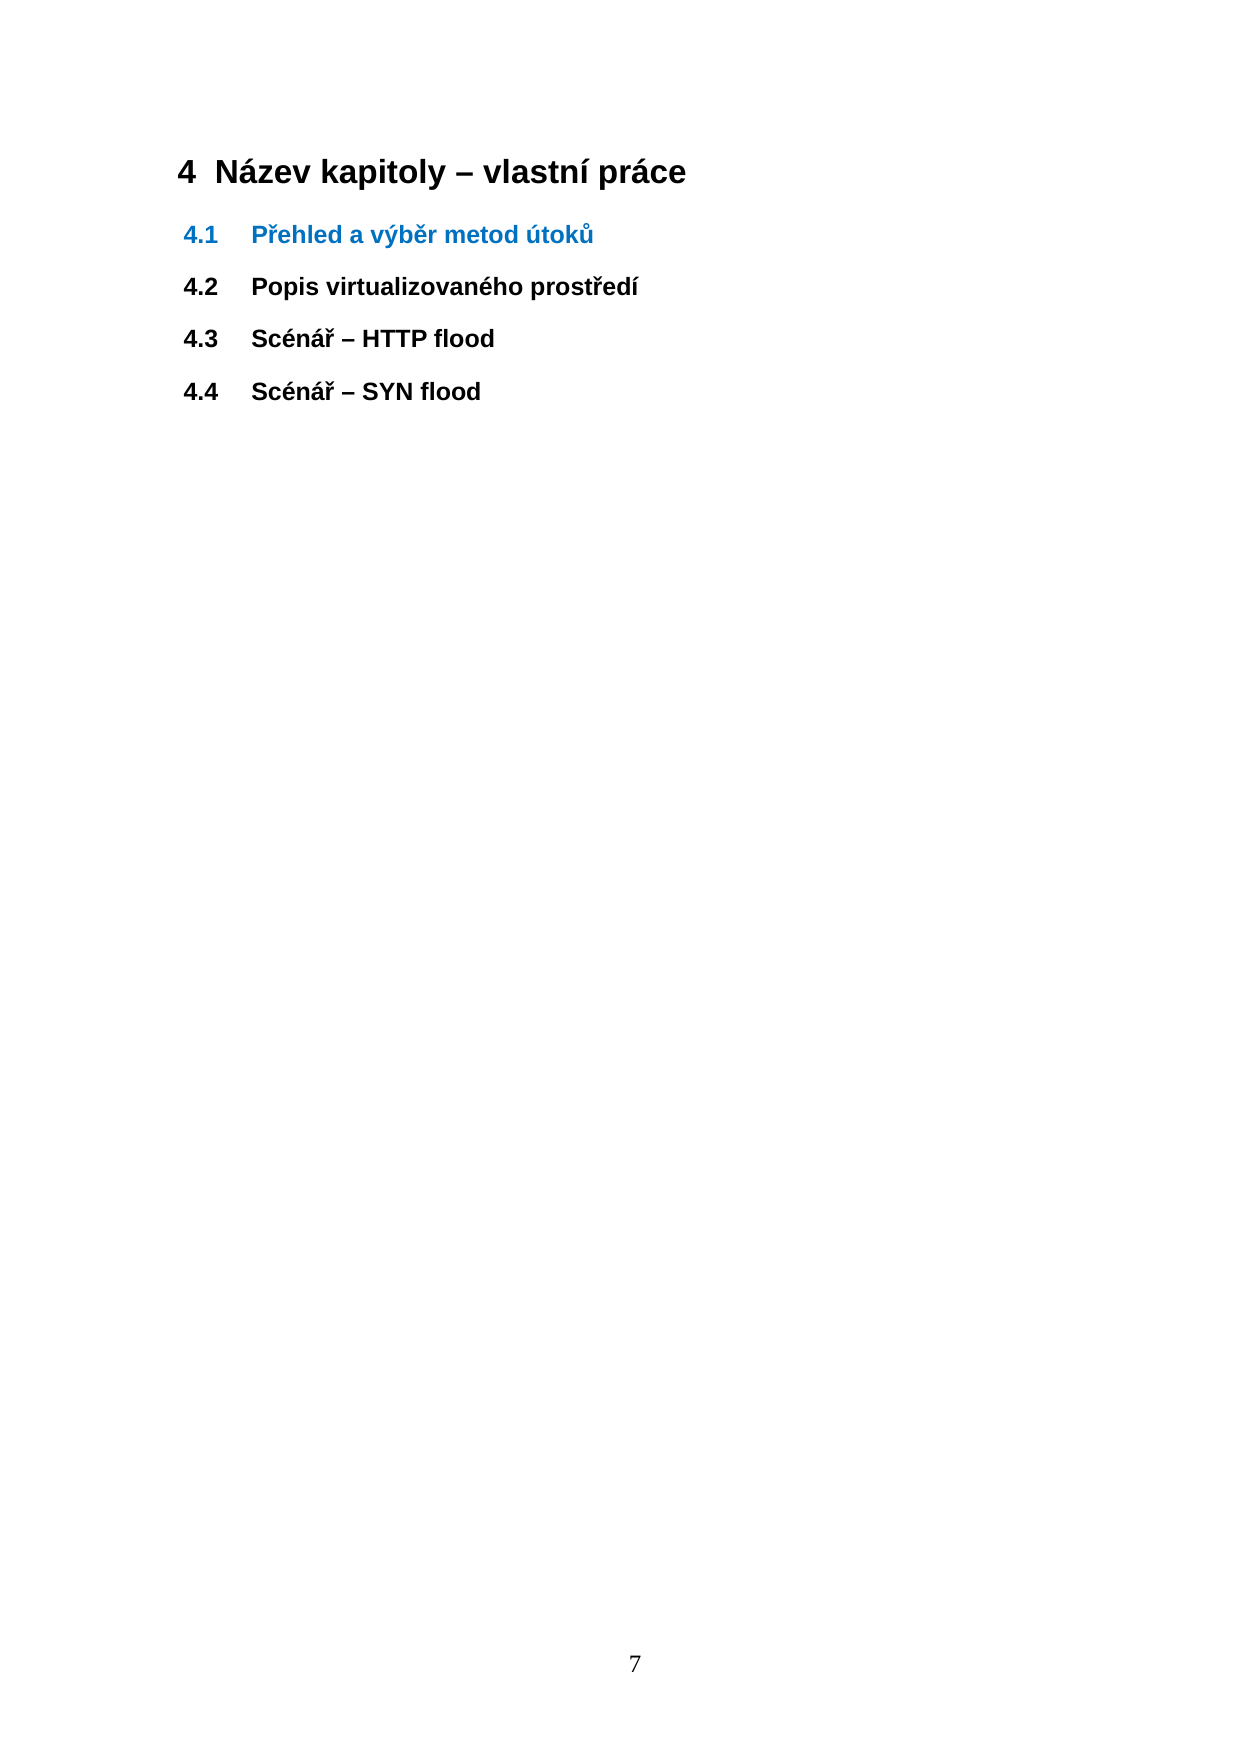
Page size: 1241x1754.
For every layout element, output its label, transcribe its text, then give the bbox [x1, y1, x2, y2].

subtitle Scénář – SYN flood [183, 376, 1093, 405]
subtitle Název kapitoly – vlastní práce [177, 152, 1093, 191]
subtitle Scénář – HTTP flood [183, 324, 1093, 353]
subtitle Přehled a výběr metod útoků [183, 220, 1093, 249]
subtitle Popis virtualizovaného prostředí [183, 272, 1093, 301]
